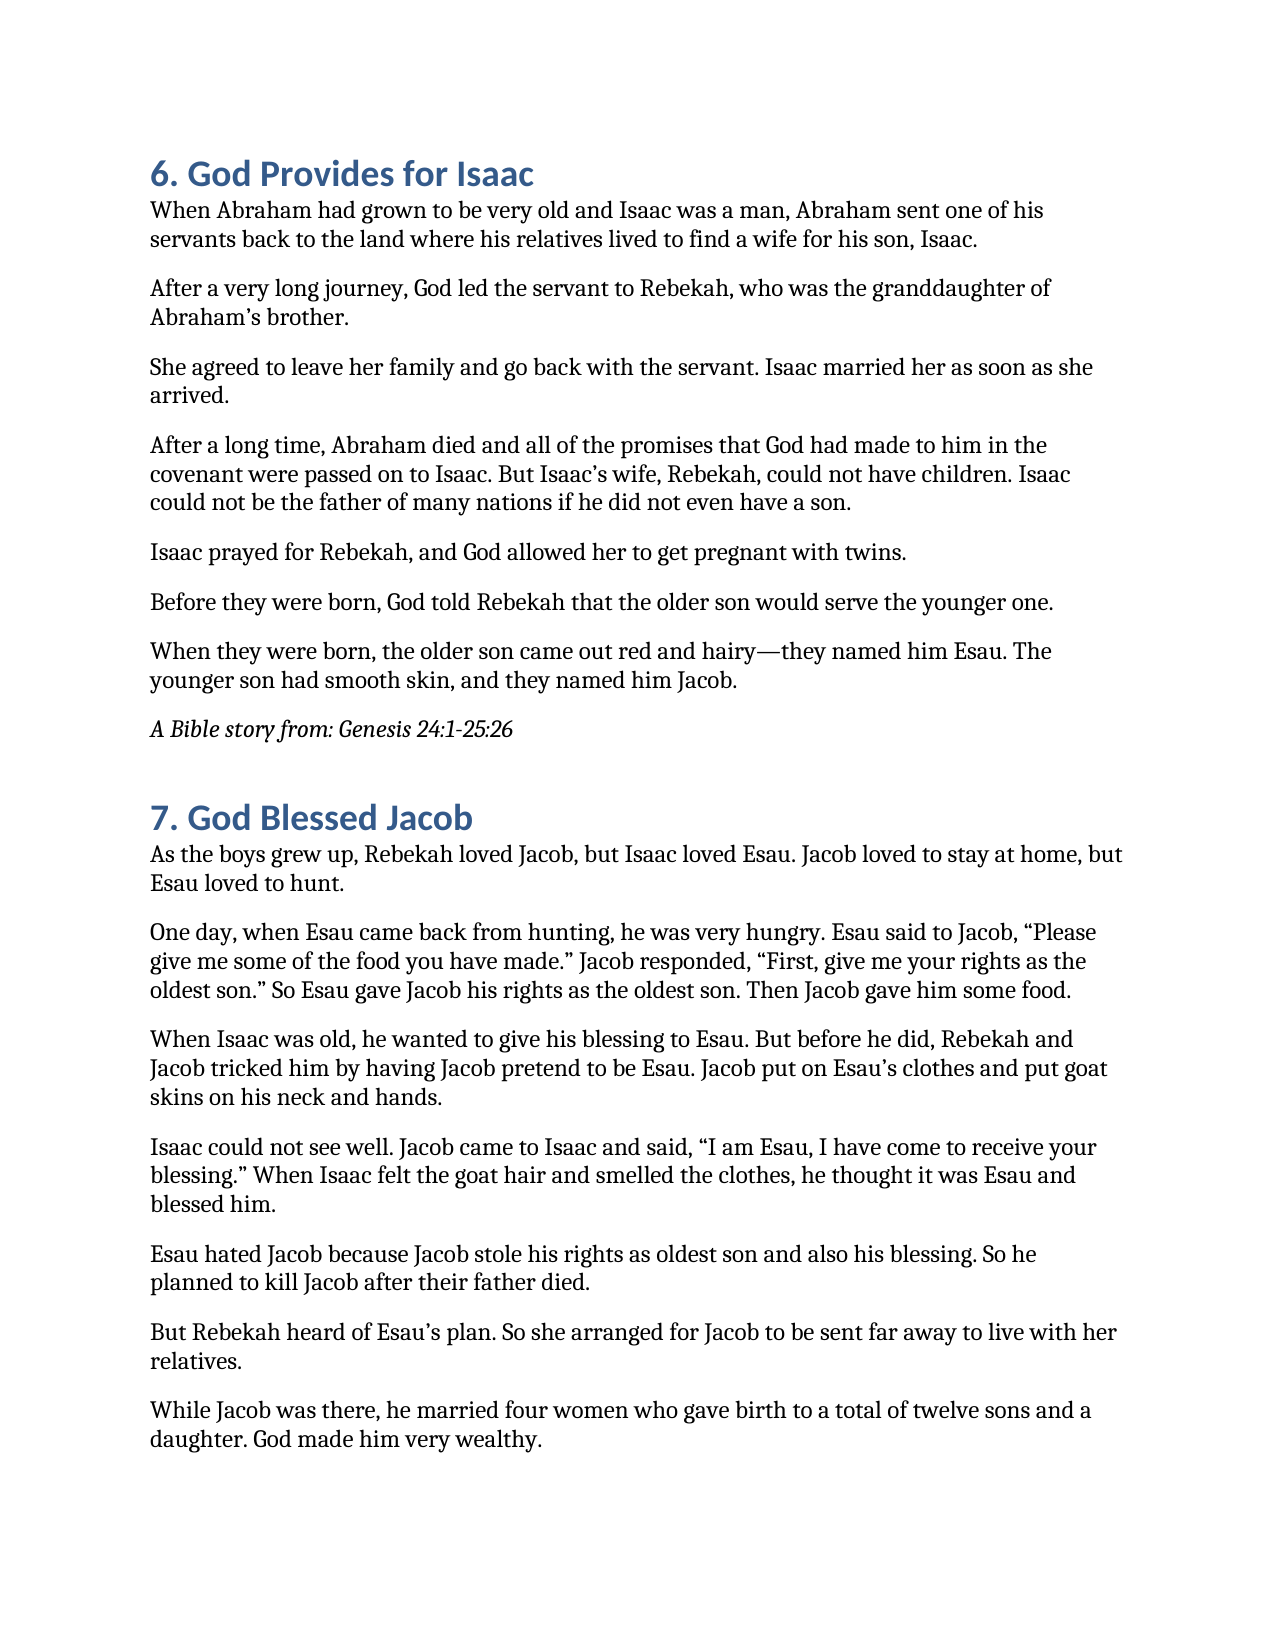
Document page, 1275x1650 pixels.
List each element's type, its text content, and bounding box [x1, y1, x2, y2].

text But Rebekah heard of Esau’s plan. So she arranged for Jacob to be sent far away to live with her relatives. [150, 1318, 1125, 1375]
subtitle 6. God Provides for Isaac [150, 150, 1125, 196]
text After a long time, Abraham died and all of the promises that God had made to him in the covenant were passed on to Isaac. But Isaac’s wife, Rebekah, could not have children. Isaac could not be the father of many nations if he did not even have a son. [150, 431, 1125, 517]
text When Isaac was old, he wanted to give his blessing to Esau. But before he did, Rebekah and Jacob tricked him by having Jacob pretend to be Esau. Jacob put on Esau’s clothes and put goat skins on his neck and hands. [150, 1025, 1125, 1112]
text When Abraham had grown to be very old and Isaac was a man, Abraham sent one of his servants back to the land where his relatives lived to find a wife for his son, Isaac. [150, 196, 1125, 253]
text Esau hated Jacob because Jacob stole his rights as oldest son and also his blessing. So he planned to kill Jacob after their father died. [150, 1239, 1125, 1297]
text Isaac prayed for Rebekah, and God allowed her to get pregnant with twins. [150, 538, 1125, 567]
text When they were born, the older son came out red and hairy—they named him Esau. The younger son had smooth skin, and they named him Jacob. [150, 637, 1125, 694]
subtitle 7. God Blessed Jacob [150, 794, 1125, 840]
text Before they were born, God told Rebekah that the older son would serve the younger one. [150, 587, 1125, 616]
text While Jacob was there, he married four women who gave birth to a total of twelve sons and a daughter. God made him very wealthy. [150, 1396, 1125, 1454]
text As the boys grew up, Rebekah loved Jacob, but Isaac loved Esau. Jacob loved to stay at home, but Esau loved to hunt. [150, 840, 1125, 897]
text She agreed to leave her family and go back with the servant. Isaac married her as soon as she arrived. [150, 352, 1125, 410]
text After a very long journey, God led the servant to Rebekah, who was the granddaughter of Abraham’s brother. [150, 274, 1125, 332]
text One day, when Esau came back from hunting, he was very hungry. Esau said to Jacob, “Please give me some of the food you have made.” Jacob responded, “First, give me your rights as the oldest son.” So Esau gave Jacob his rights as the oldest son. Then Jacob gave him some food. [150, 918, 1125, 1004]
text A Bible story from: Genesis 24:1-25:26 [150, 715, 1125, 744]
